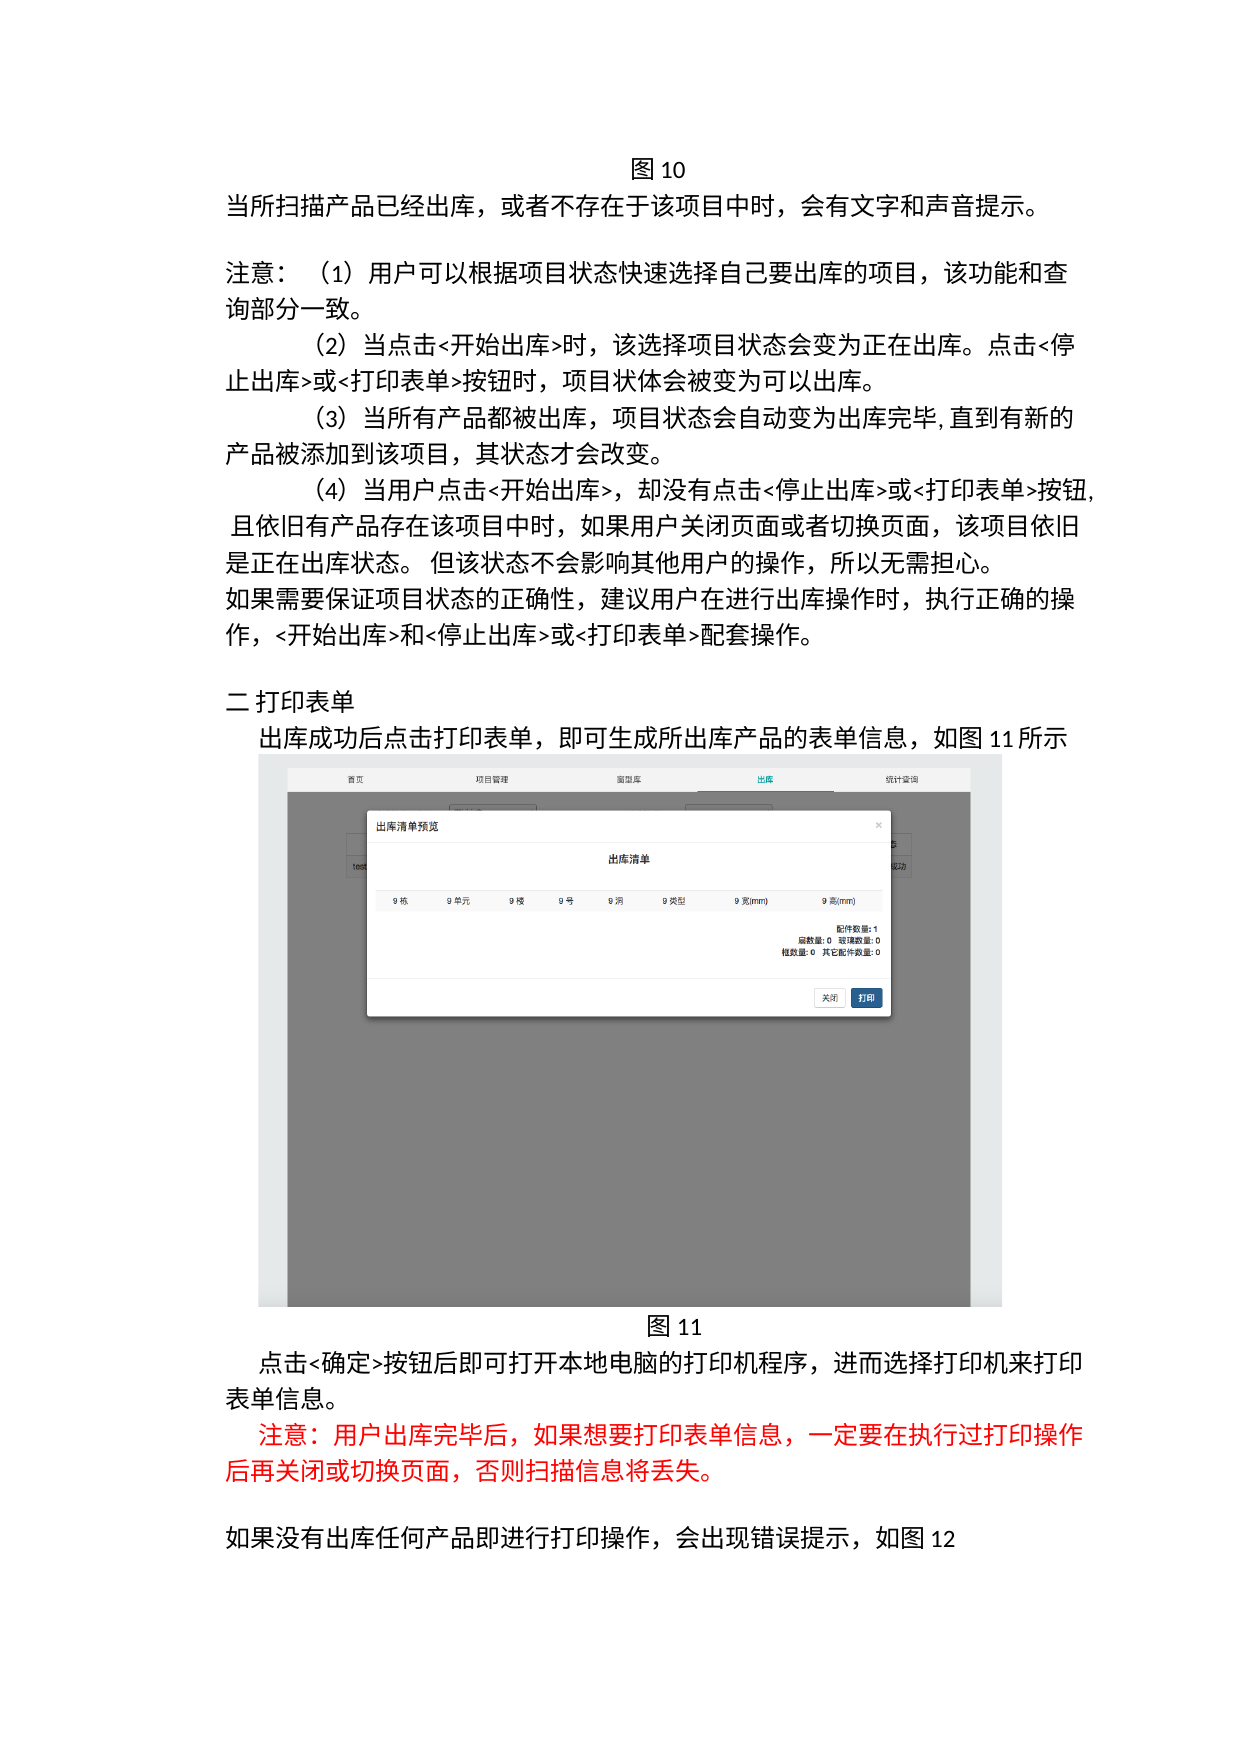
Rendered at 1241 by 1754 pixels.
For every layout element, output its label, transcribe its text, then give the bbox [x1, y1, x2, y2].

text （4）当用户点击<开始出库>，却没有点击<停止出库>或<打印表单>按钮, 且依旧有产品存在该项目中时，如果用户关闭页面或者切换页面，该项目依旧是正在出库状态。 但该状态不会影响其他用户的操作，所以无需担心。 [225, 471, 1090, 579]
text 注意： （1）用户可以根据项目状态快速选择自己要出库的项目，该功能和查询部分一致。 [225, 253, 1090, 326]
text （3）当所有产品都被出库，项目状态会自动变为出库完毕, 直到有新的产品被添加到该项目，其状态才会改变。 [225, 398, 1090, 471]
text 当所扫描产品已经出库，或者不存在于该项目中时，会有文字和声音提示。 [225, 186, 1090, 222]
text 出库成功后点击打印表单，即可生成所出库产品的表单信息，如图11所示 [225, 718, 1090, 755]
text 如果需要保证项目状态的正确性，建议用户在进行出库操作时，执行正确的操作，<开始出库>和<停止出库>或<打印表单>配套操作。 [225, 579, 1090, 652]
text 二 打印表单 [225, 682, 1090, 718]
text 如果没有出库任何产品即进行打印操作，会出现错误提示，如图12 [150, 1519, 1090, 1555]
picture [258, 754, 1003, 1307]
text （2）当点击<开始出库>时，该选择项目状态会变为正在出库。点击<停止出库>或<打印表单>按钮时，项目状体会被变为可以出库。 [225, 326, 1090, 398]
text 点击<确定>按钮后即可打开本地电脑的打印机程序，进而选择打印机来打印表单信息。 [225, 1343, 1090, 1416]
text 注意：用户出库完毕后，如果想要打印表单信息，一定要在执行过打印操作后再关闭或切换页面，否则扫描信息将丢失。 [225, 1416, 1090, 1488]
text 图11 [225, 1307, 1090, 1343]
text 图10 [225, 150, 1090, 186]
